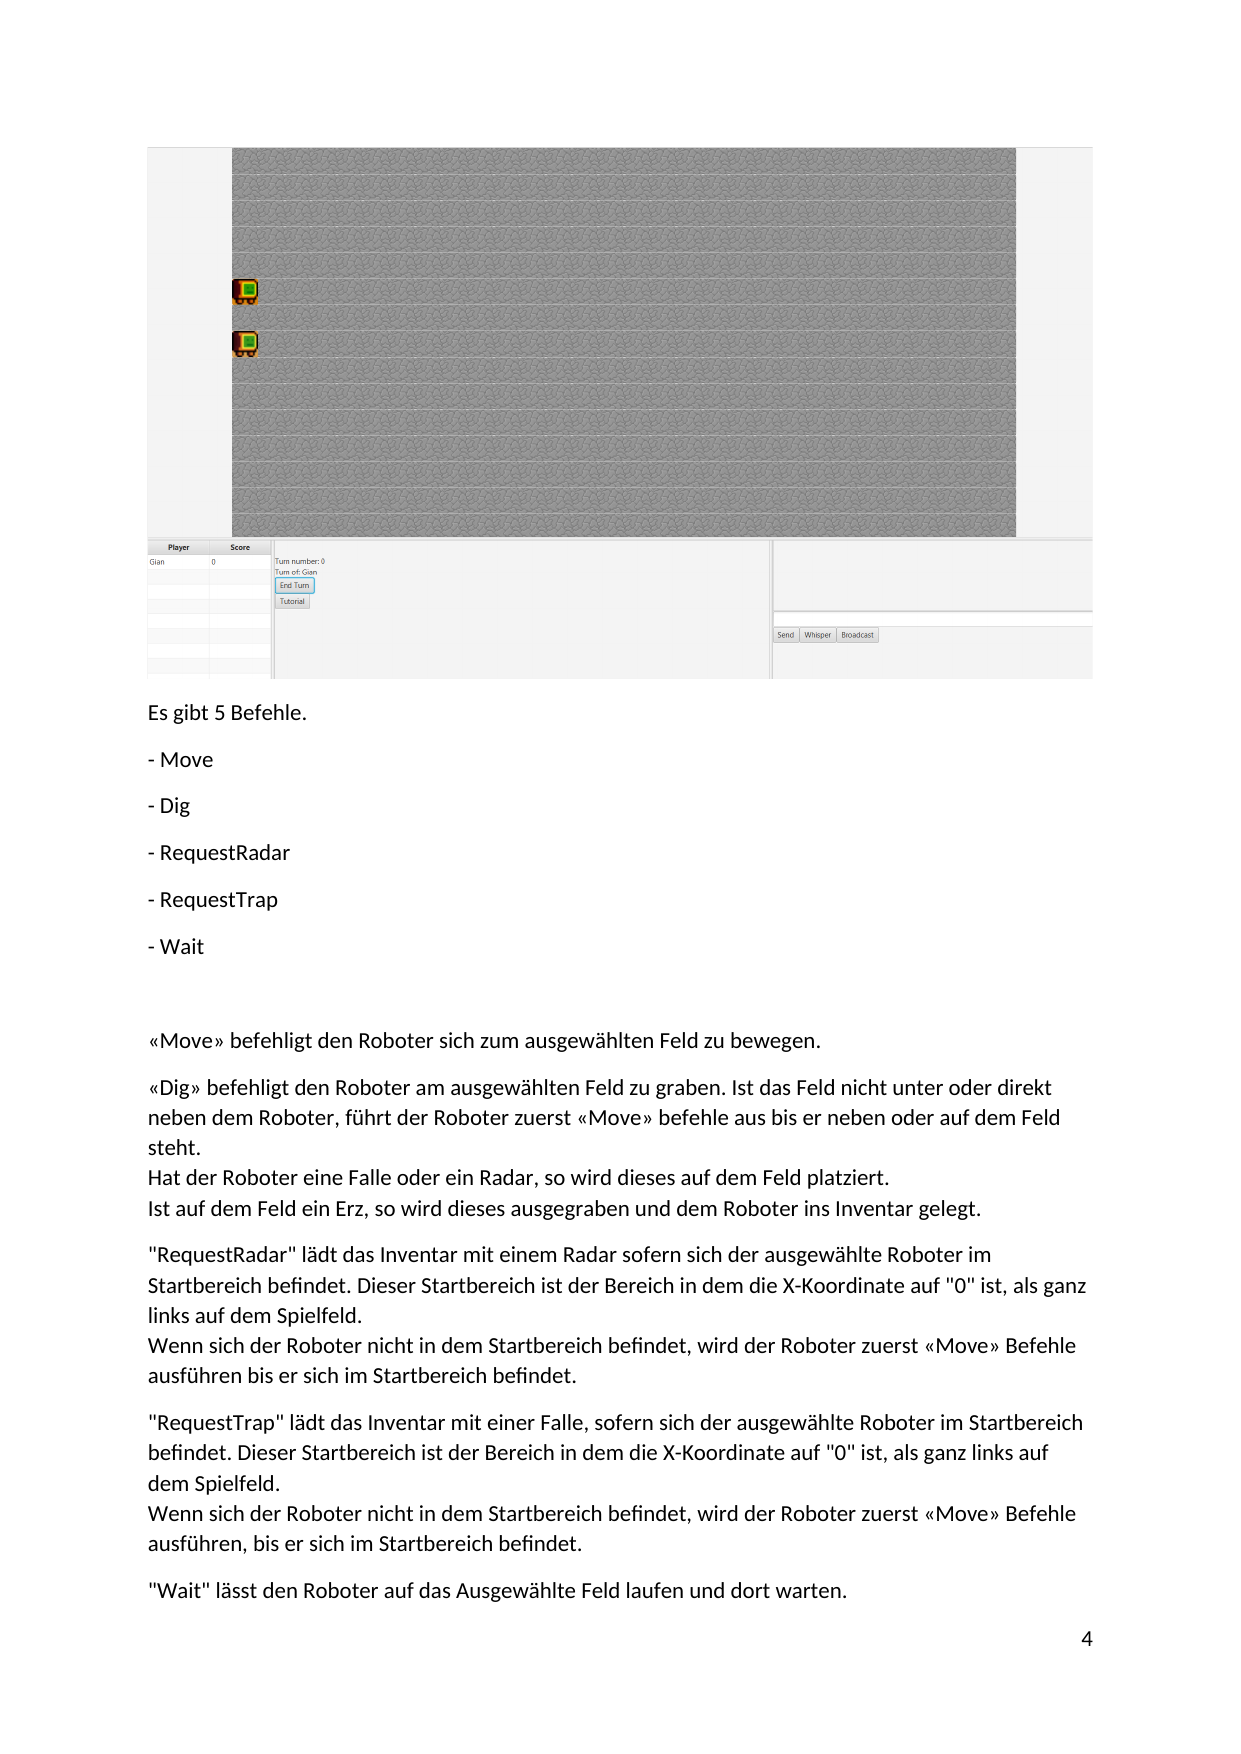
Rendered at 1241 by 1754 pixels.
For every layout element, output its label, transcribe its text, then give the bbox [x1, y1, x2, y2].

text «Move» befehligt den Roboter sich zum ausgewählten Feld zu bewegen. [148, 1026, 1093, 1054]
text - Move [148, 745, 1093, 773]
text - Wait [148, 932, 1093, 960]
text "RequestRadar" lädt das Inventar mit einem Radar sofern sich der ausgewählte Roboter im Startbereich befindet. Dieser Startbereich ist der Bereich in dem die X-Koordinate auf "0" ist, als ganz links auf dem Spielfeld. Wenn sich der Roboter nicht in dem Startbereich befindet, wird der Roboter zuerst «Move» Befehle ausführen bis er sich im Startbereich befindet. [148, 1241, 1093, 1389]
text - Dig [148, 792, 1093, 819]
text "RequestTrap" lädt das Inventar mit einer Falle, sofern sich der ausgewählte Roboter im Startbereich befindet. Dieser Startbereich ist der Bereich in dem die X-Koordinate auf "0" ist, als ganz links auf dem Spielfeld. Wenn sich der Roboter nicht in dem Startbereich befindet, wird der Roboter zuerst «Move» Befehle ausführen, bis er sich im Startbereich befindet. [148, 1408, 1093, 1557]
text - RequestRadar [148, 838, 1093, 866]
text Es gibt 5 Befehle. [148, 698, 1093, 726]
picture [147, 147, 1093, 679]
text "Wait" lässt den Roboter auf das Ausgewählte Feld laufen und dort warten. [148, 1576, 1093, 1604]
text «Dig» befehligt den Roboter am ausgewählten Feld zu graben. Ist das Feld nicht unter oder direkt neben dem Roboter, führt der Roboter zuerst «Move» befehle aus bis er neben oder auf dem Feld steht. Hat der Roboter eine Falle oder ein Radar, so wird dieses auf dem Feld platziert. Ist auf dem Feld ein Erz, so wird dieses ausgegraben und dem Roboter ins Inventar gelegt. [148, 1073, 1093, 1222]
text - RequestTrap [148, 885, 1093, 913]
